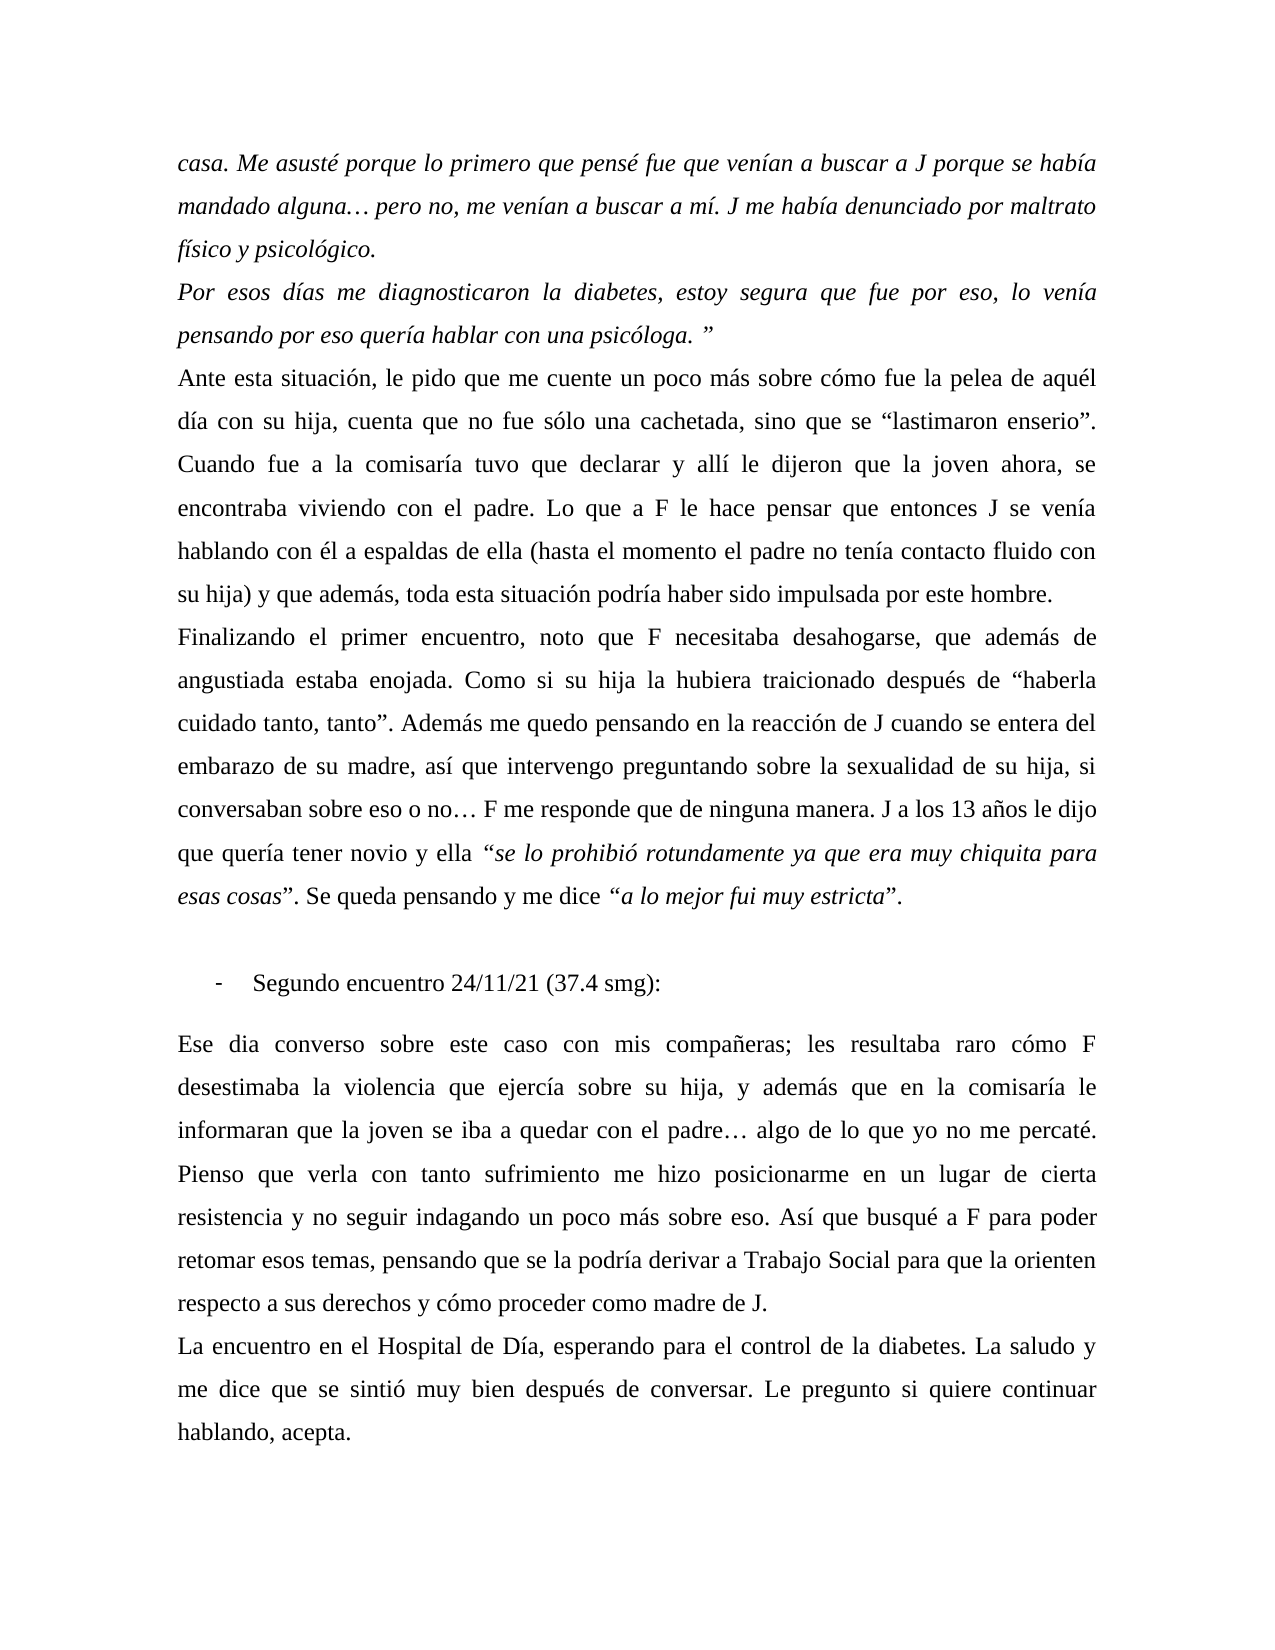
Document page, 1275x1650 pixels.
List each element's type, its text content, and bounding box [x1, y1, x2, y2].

text Por esos días me diagnosticaron la diabetes, estoy segura que fue por eso, lo venía pensando por eso quería hablar con una psicóloga. ” [177, 277, 1098, 349]
list Segundo encuentro 24/11/21 (37.4 smg): [215, 967, 1098, 997]
text La encuentro en el Hospital de Día, esperando para el control de la diabetes. La saludo y me dice que se sintió muy bien después de conversar. Le pregunto si quiere continuar hablando, acepta. [177, 1331, 1098, 1446]
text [177, 148, 1098, 263]
text Finalizando el primer encuentro, noto que F necesitaba desahogarse, que además de angustiada estaba enojada. Como si su hija la hubiera traicionado después de “haberla cuidado tanto, tanto”. Además me quedo pensando en la reacción de J cuando se entera del embarazo de su madre, así que intervengo preguntando sobre la sexualidad de su hija, si conversaban sobre eso o no… F me responde que de ninguna manera. J a los 13 años le dijo que quería tener novio y ella “se lo prohibió rotundamente ya que era muy chiquita para esas cosas”. Se queda pensando y me dice “a lo mejor fui muy estricta”. [177, 622, 1098, 909]
text Ese dia converso sobre este caso con mis compañeras; les resultaba raro cómo F desestimaba la violencia que ejercía sobre su hija, y además que en la comisaría le informaran que la joven se iba a quedar con el padre… algo de lo que yo no me percaté. Pienso que verla con tanto sufrimiento me hizo posicionarme en un lugar de cierta resistencia y no seguir indagando un poco más sobre eso. Así que busqué a F para poder retomar esos temas, pensando que se la podría derivar a Trabajo Social para que la orienten respecto a sus derechos y cómo proceder como madre de J. [177, 1029, 1098, 1317]
text Ante esta situación, le pido que me cuente un poco más sobre cómo fue la pelea de aquél día con su hija, cuenta que no fue sólo una cachetada, sino que se “lastimaron enserio”. Cuando fue a la comisaría tuvo que declarar y allí le dijeron que la joven ahora, se encontraba viviendo con el padre. Lo que a F le hace pensar que entonces J se venía hablando con él a espaldas de ella (hasta el momento el padre no tenía contacto fluido con su hija) y que además, toda esta situación podría haber sido impulsada por este hombre. [177, 363, 1098, 608]
